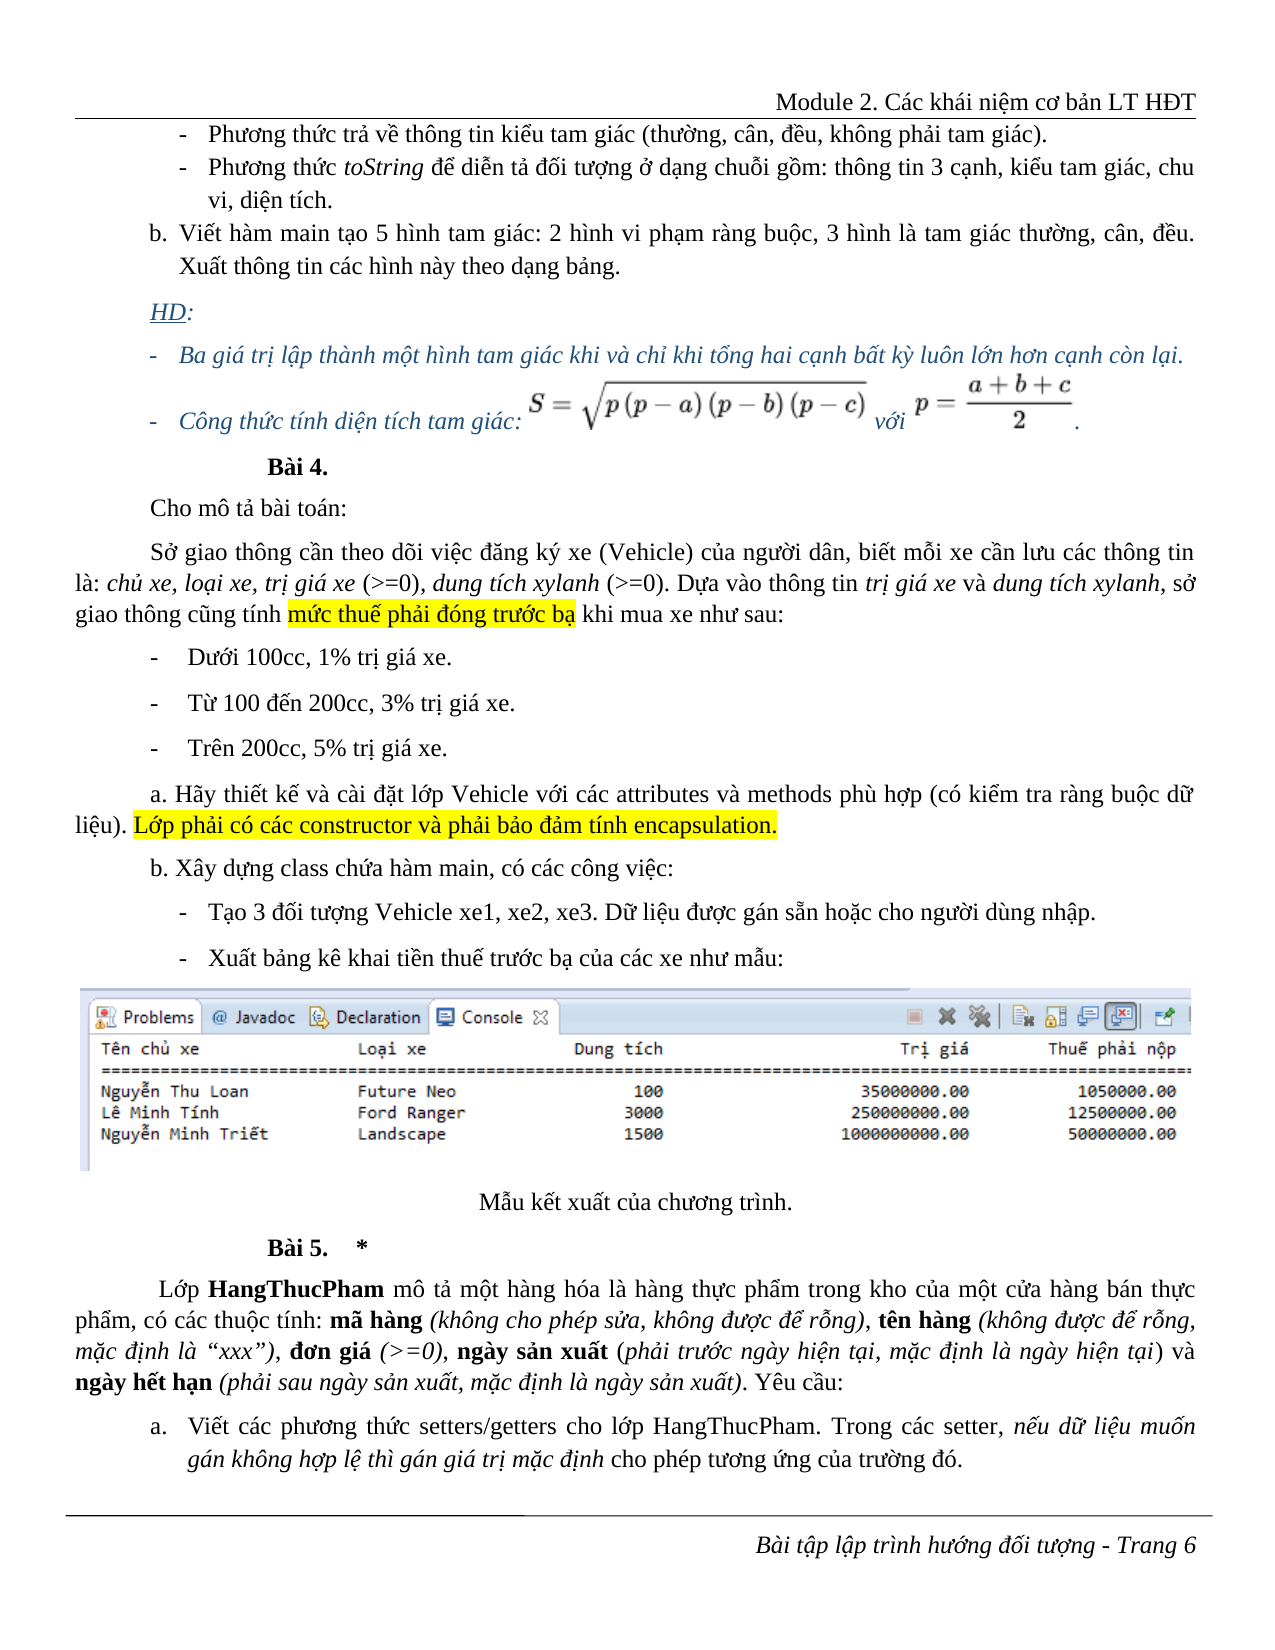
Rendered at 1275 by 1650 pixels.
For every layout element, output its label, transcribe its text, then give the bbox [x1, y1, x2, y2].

list Trên 200cc, 5% trị giá xe. [150, 733, 1196, 762]
list Phương thức trả về thông tin kiểu tam giác (thường, cân, đều, không phải tam giác). [178, 119, 1196, 148]
subtitle * [267, 1233, 1196, 1262]
text Sở giao thông cần theo dõi việc đăng ký xe (Vehicle) của người dân, biết mỗi xe cần lưu các thông tin là: chủ xe, loại xe, trị giá xe (>=0), dung tích xylanh (>=0). Dựa vào thông tin trị giá xe và dung tích xylanh, sở giao thông cũng tính mức thuế phải đóng trước bạ khi mua xe như sau: [75, 537, 1196, 628]
text Lớp HangThucPham mô tả một hàng hóa là hàng thực phẩm trong kho của một cửa hàng bán thực phẩm, có các thuộc tính: mã hàng (không cho phép sửa, không được để rỗng), tên hàng (không được để rỗng, mặc định là “xxx”), đơn giá (>=0), ngày sản xuất (phải trước ngày hiện tại, mặc định là ngày hiện tại) và ngày hết hạn (phải sau ngày sản xuất, mặc định là ngày sản xuất). Yêu cầu: [75, 1274, 1196, 1396]
list Tạo 3 đối tượng Vehicle xe1, xe2, xe3. Dữ liệu được gán sẵn hoặc cho người dùng nhập. [178, 897, 1196, 926]
text HD: [75, 297, 1196, 326]
list Xuất bảng kê khai tiền thuế trước bạ của các xe như mẫu: [178, 943, 1196, 971]
picture [80, 988, 1192, 1171]
list Dưới 100cc, 1% trị giá xe. [150, 642, 1196, 671]
text a. Hãy thiết kế và cài đặt lớp Vehicle với các attributes và methods phù hợp (có kiểm tra ràng buộc dữ liệu). Lớp phải có các constructor và phải bảo đảm tính encapsulation. [75, 779, 1196, 839]
list Ba giá trị lập thành một hình tam giác khi và chỉ khi tổng hai cạnh bất kỳ luôn lớn hơn cạnh còn lại. [149, 341, 1196, 369]
text Cho mô tả bài toán: [75, 493, 1196, 522]
list Phương thức toString để diễn tả đối tượng ở dạng chuỗi gồm: thông tin 3 cạnh, kiểu tam giác, chu vi, diện tích. [178, 152, 1196, 214]
list Từ 100 đến 200cc, 3% trị giá xe. [150, 688, 1196, 717]
list Viết hàm main tạo 5 hình tam giác: 2 hình vi phạm ràng buộc, 3 hình là tam giác thường, cân, đều. Xuất thông tin các hình này theo dạng bảng. [149, 218, 1196, 280]
text b. Xây dựng class chứa hàm main, có các công việc: [75, 853, 1196, 882]
picture [528, 376, 868, 430]
list Viết các phương thức setters/getters cho lớp HangThucPham. Trong các setter, nếu dữ liệu muốn gán không hợp lệ thì gán giá trị mặc định cho phép tương ứng của trường đó. [150, 1411, 1196, 1473]
picture [911, 373, 1075, 430]
text Mẫu kết xuất của chương trình. [75, 1187, 1196, 1216]
